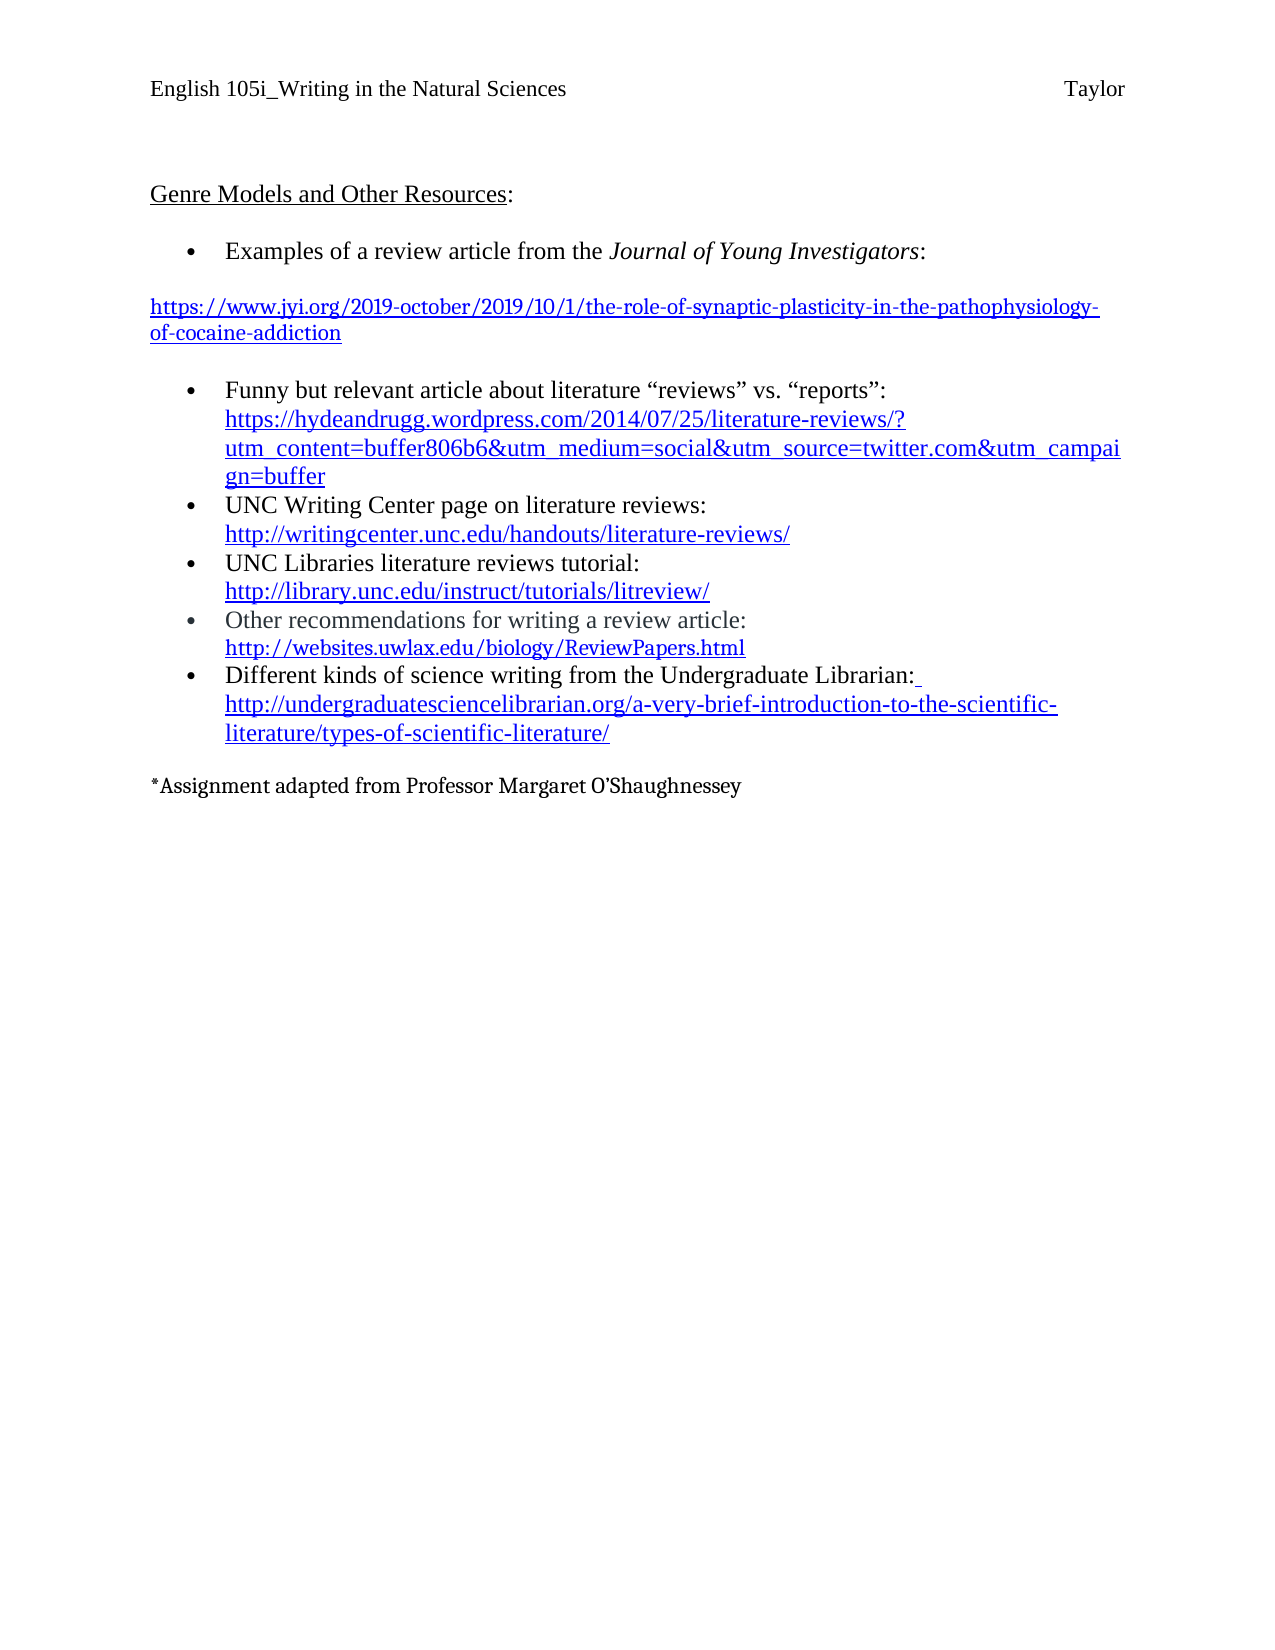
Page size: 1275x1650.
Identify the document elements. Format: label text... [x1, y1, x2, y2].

list UNC Libraries literature reviews tutorial: http://library.unc.edu/instruct/tutorials/litreview/ [187, 548, 1125, 605]
list UNC Writing Center page on literature reviews: http://writingcenter.unc.edu/handouts/literature-reviews/ [187, 490, 1125, 548]
text https://www.jyi.org/2019-october/2019/10/1/the-role-of-synaptic-plasticity-in-the-pathophysiology-of-cocaine-addiction [150, 294, 1125, 346]
list Other recommendations for writing a review article: http://websites.uwlax.edu/biology/ReviewPapers.html [187, 605, 1125, 661]
text Genre Models and Other Resources: [150, 179, 1125, 207]
text *Assignment adapted from Professor Margaret O’Shaughnessey [150, 773, 1125, 799]
list Different kinds of science writing from the Undergraduate Librarian: http://undergraduatesciencelibrarian.org/a-very-brief-introduction-to-the-scientific-literature/types-of-scientific-literature/ [187, 661, 1125, 747]
list Funny but relevant article about literature “reviews” vs. “reports”: https://hydeandrugg.wordpress.com/2014/07/25/literature-reviews/?utm_content=buffer806b6&utm_medium=social&utm_source=twitter.com&utm_campaign=buffer [187, 375, 1125, 490]
list Examples of a review article from the Journal of Young Investigators: [187, 236, 1125, 265]
